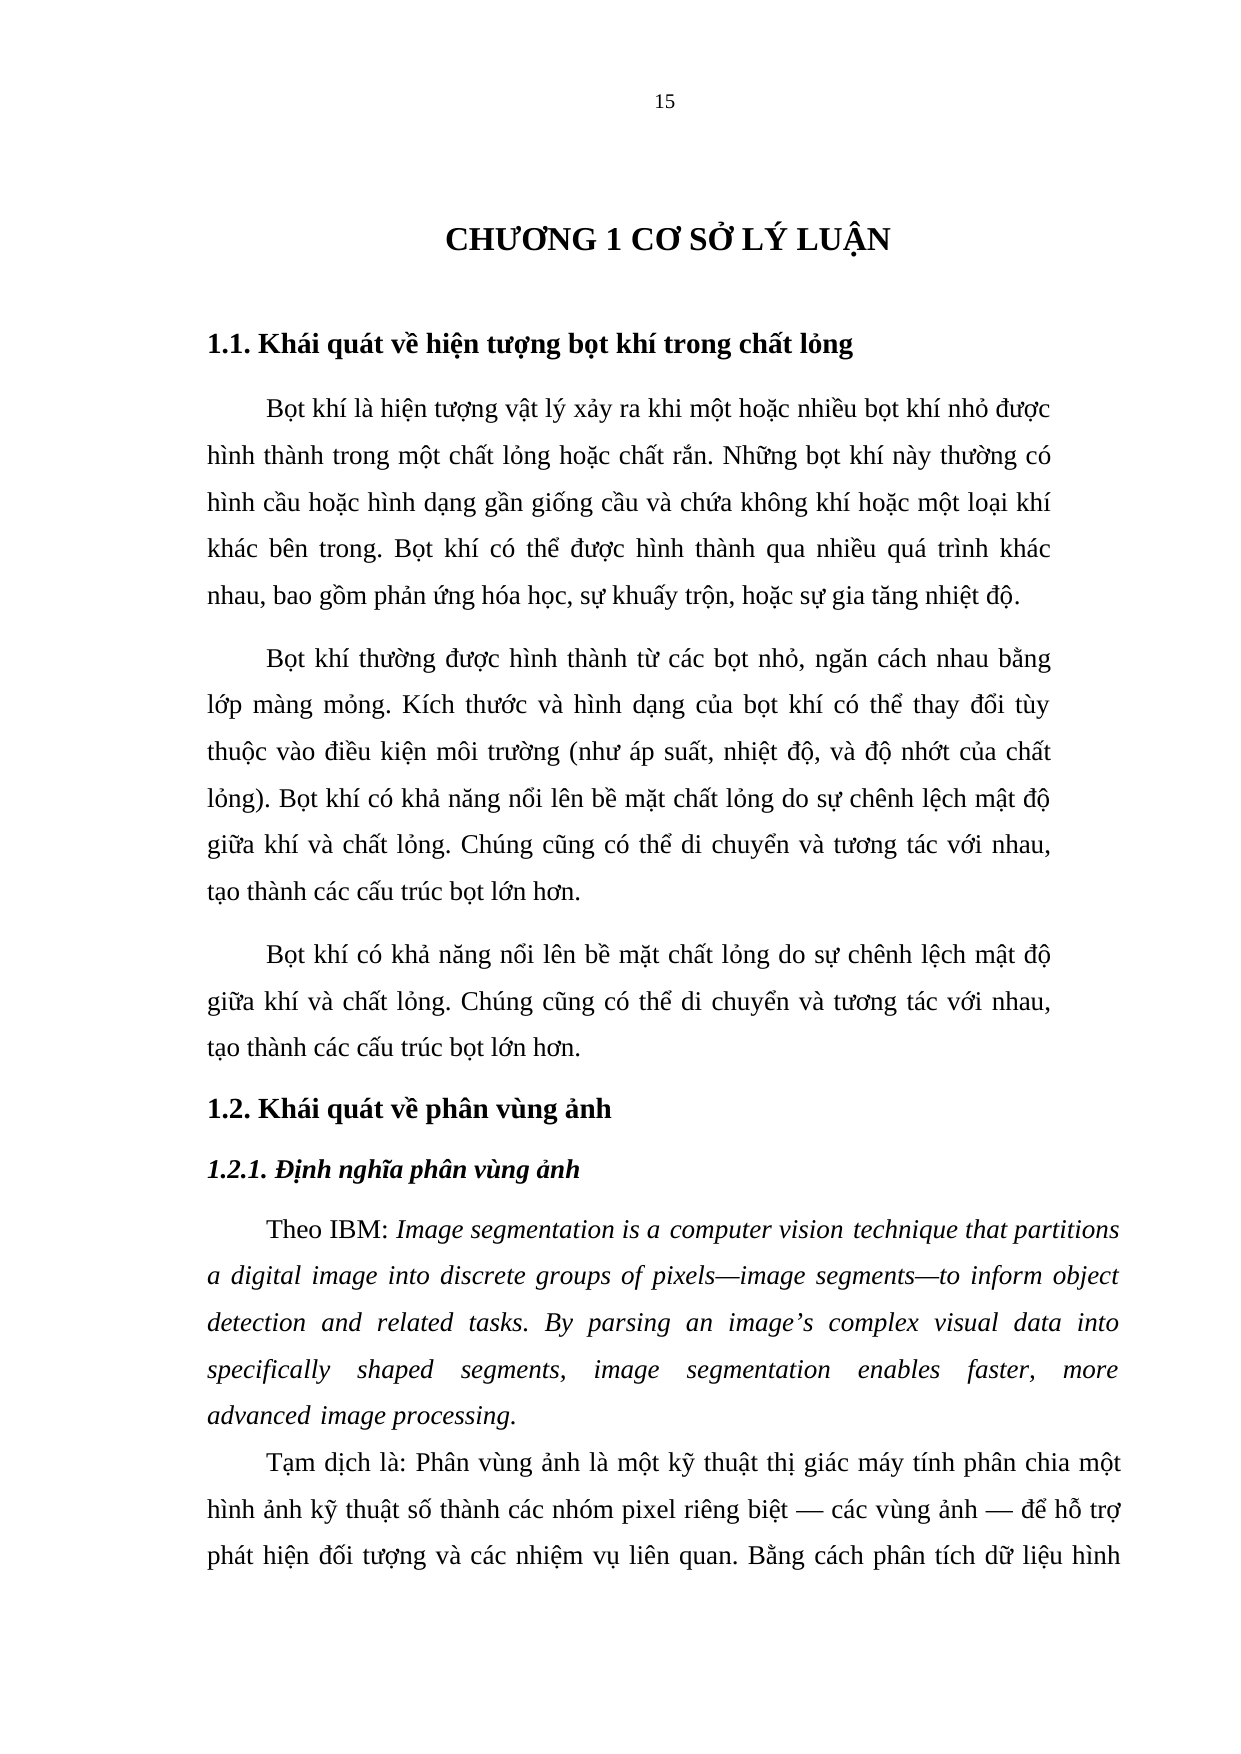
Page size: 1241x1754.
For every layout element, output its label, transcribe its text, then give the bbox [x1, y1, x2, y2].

text Bọt khí thường được hình thành từ các bọt nhỏ, ngăn cách nhau bằng lớp màng mỏng. Kích thước và hình dạng của bọt khí có thể thay đổi tùy thuộc vào điều kiện môi trường (như áp suất, nhiệt độ, và độ nhớt của chất lỏng). Bọt khí có khả năng nổi lên bề mặt chất lỏng do sự chênh lệch mật độ giữa khí và chất lỏng. Chúng cũng có thể di chuyển và tương tác với nhau, tạo thành các cấu trúc bọt lớn hơn. [207, 642, 1052, 906]
subtitle 1.1. Khái quát về hiện tượng bọt khí trong chất lỏng [207, 326, 1122, 359]
subtitle 1.2.1. Định nghĩa phân vùng ảnh [207, 1153, 1122, 1185]
text Bọt khí là hiện tượng vật lý xảy ra khi một hoặc nhiều bọt khí nhỏ được hình thành trong một chất lỏng hoặc chất rắn. Những bọt khí này thường có hình cầu hoặc hình dạng gần giống cầu và chứa không khí hoặc một loại khí khác bên trong. Bọt khí có thể được hình thành qua nhiều quá trình khác nhau, bao gồm phản ứng hóa học, sự khuấy trộn, hoặc sự gia tăng nhiệt độ. [207, 392, 1052, 610]
subtitle CHƯƠNG 1 CƠ SỞ LÝ LUẬN [207, 219, 1122, 258]
subtitle 1.2. Khái quát về phân vùng ảnh [207, 1091, 1122, 1124]
text Bọt khí có khả năng nổi lên bề mặt chất lỏng do sự chênh lệch mật độ giữa khí và chất lỏng. Chúng cũng có thể di chuyển và tương tác với nhau, tạo thành các cấu trúc bọt lớn hơn. [207, 938, 1052, 1063]
text Theo IBM: Image segmentation is a computer vision technique that partitions a digital image into discrete groups of pixels—image segments—to inform object detection and related tasks. By parsing an image’s complex visual data into specifically shaped segments, image segmentation enables faster, more advanced image processing. [207, 1213, 1122, 1431]
